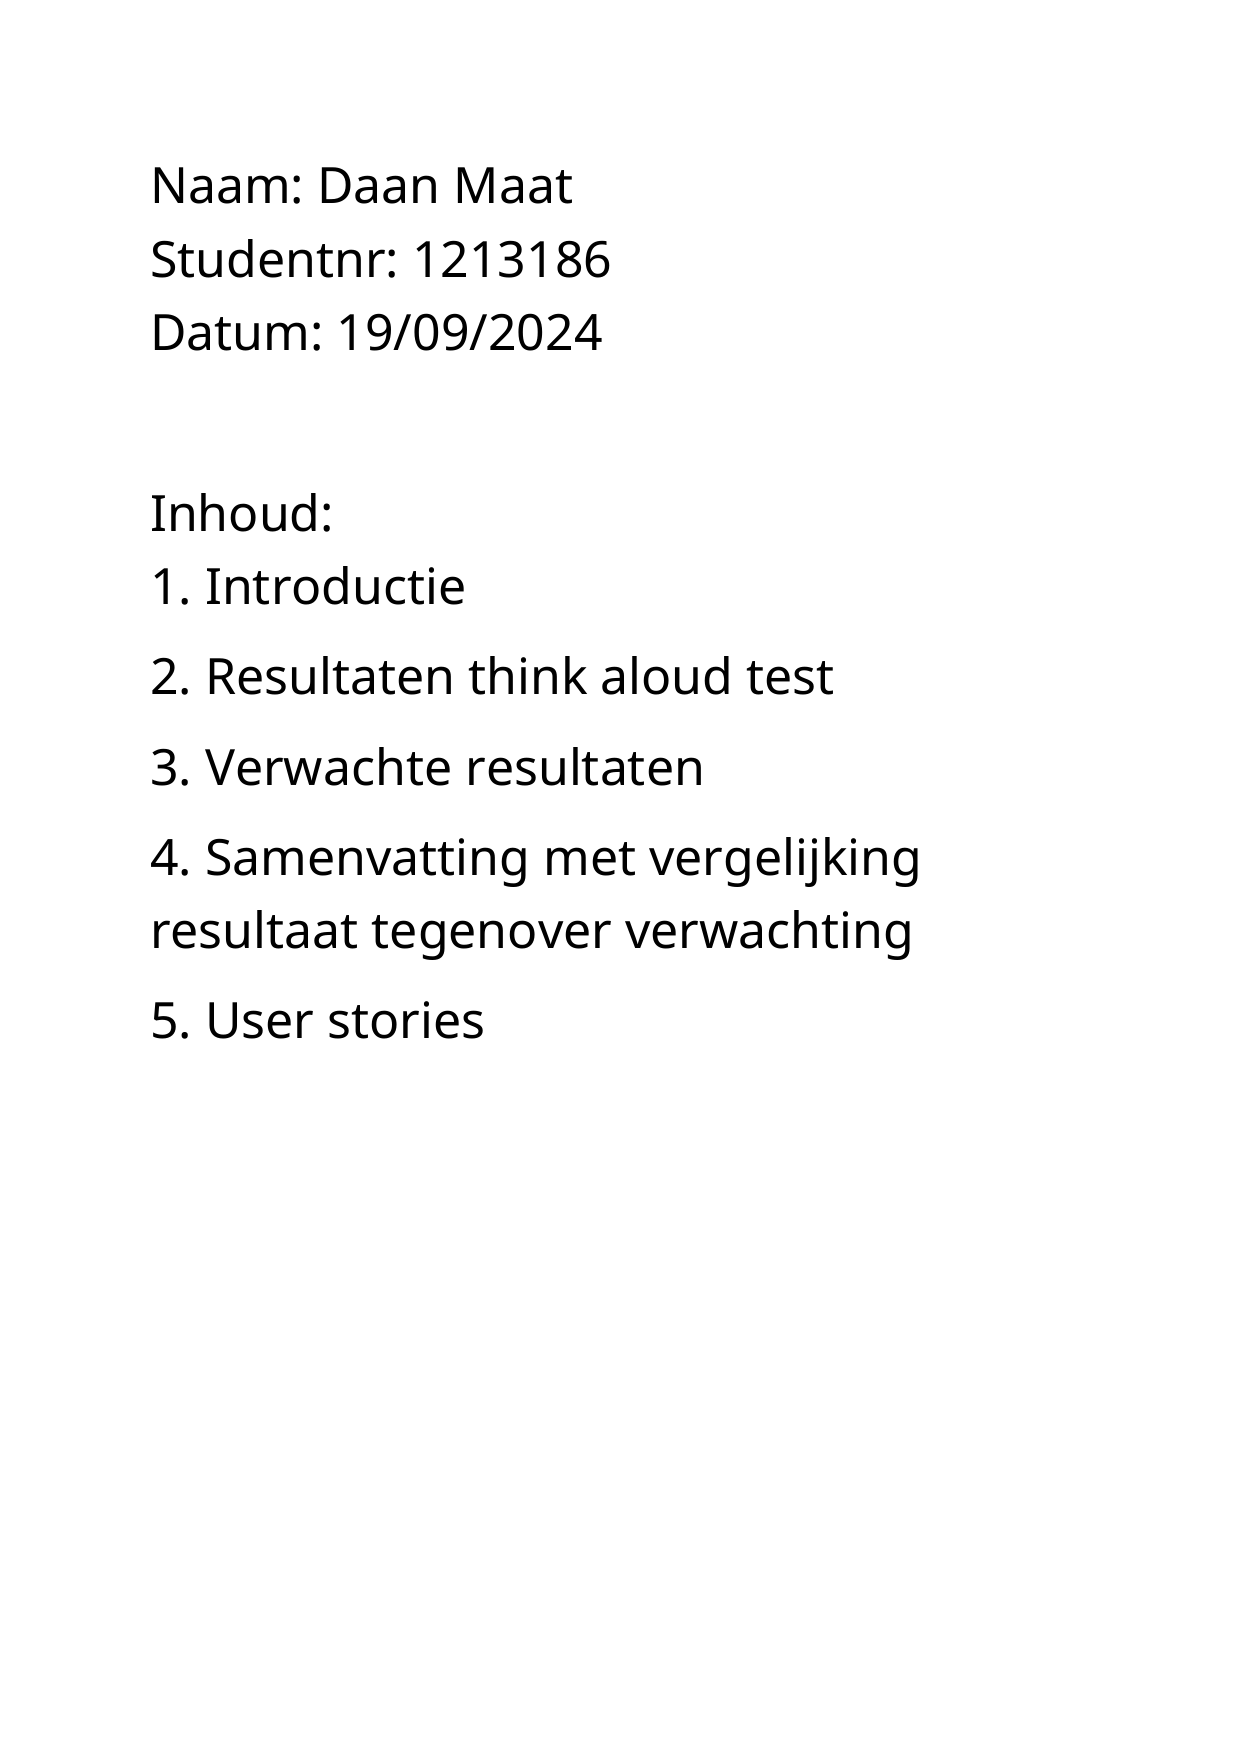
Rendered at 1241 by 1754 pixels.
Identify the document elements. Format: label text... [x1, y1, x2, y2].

text 5. User stories [150, 985, 1090, 1053]
text Inhoud: 1. Introductie [150, 477, 1090, 619]
text 3. Verwachte resultaten [150, 731, 1090, 799]
text 4. Samenvatting met vergelijking resultaat tegenover verwachting [150, 822, 1090, 963]
text 2. Resultaten think aloud test [150, 641, 1090, 709]
text Naam: Daan Maat Studentnr: 1213186 Datum: 19/09/2024 [150, 150, 1090, 365]
